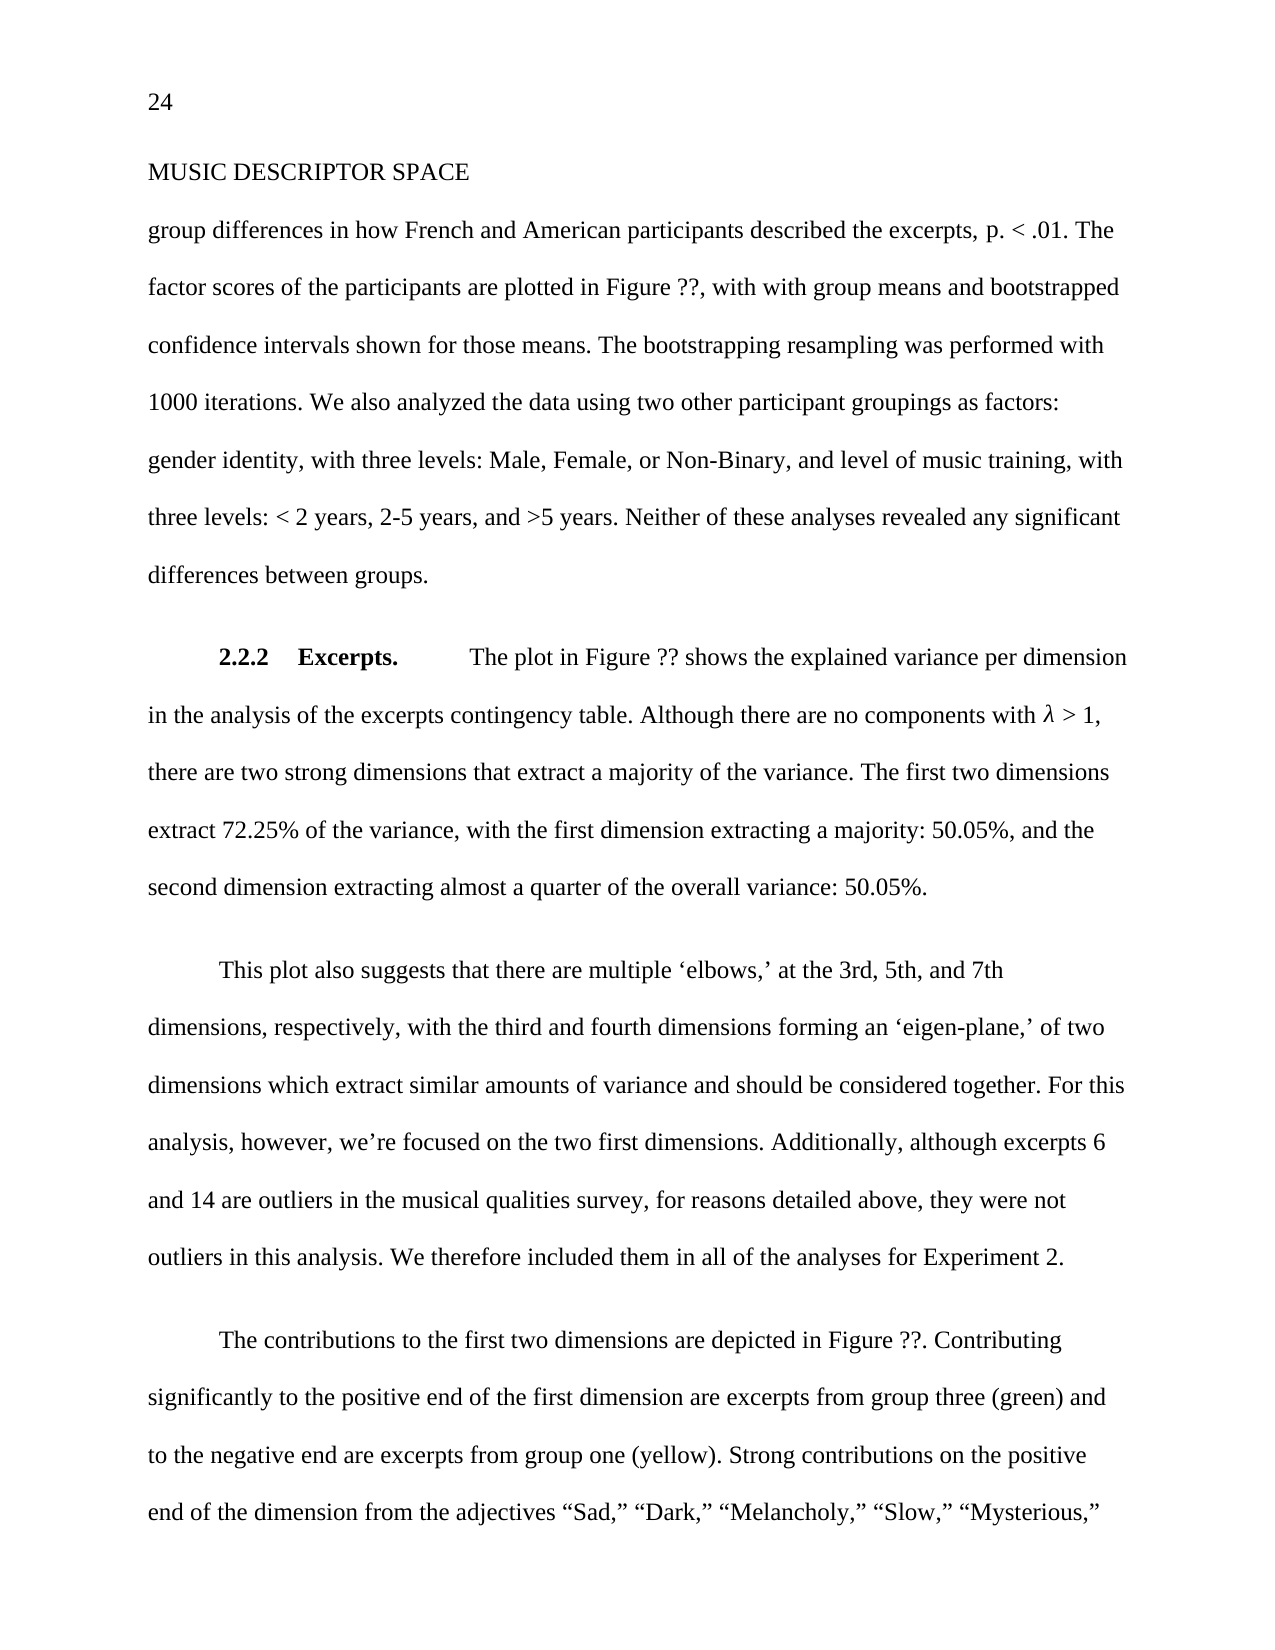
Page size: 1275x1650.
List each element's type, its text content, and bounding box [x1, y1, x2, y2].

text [148, 1325, 1127, 1526]
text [148, 215, 1127, 589]
text The plot in Figure ?? shows the explained variance per dimension in the analysis of the excerpts contingency table. Although there are no components with > 1, there are two strong dimensions that extract a majority of the variance. The first two dimensions extract 72.25% of the variance, with the first dimension extracting a majority: 50.05%, and the second dimension extracting almost a quarter of the overall variance: 50.05%. [148, 642, 1127, 901]
subtitle 2.2.2 Excerpts. [148, 642, 398, 671]
text This plot also suggests that there are multiple ‘elbows,’ at the 3rd, 5th, and 7th dimensions, respectively, with the third and fourth dimensions forming an ‘eigen-plane,’ of two dimensions which extract similar amounts of variance and should be considered together. For this analysis, however, we’re focused on the two first dimensions. Additionally, although excerpts 6 and 14 are outliers in the musical qualities survey, for reasons detailed above, they were not outliers in this analysis. We therefore included them in all of the analyses for Experiment 2. [148, 955, 1127, 1271]
